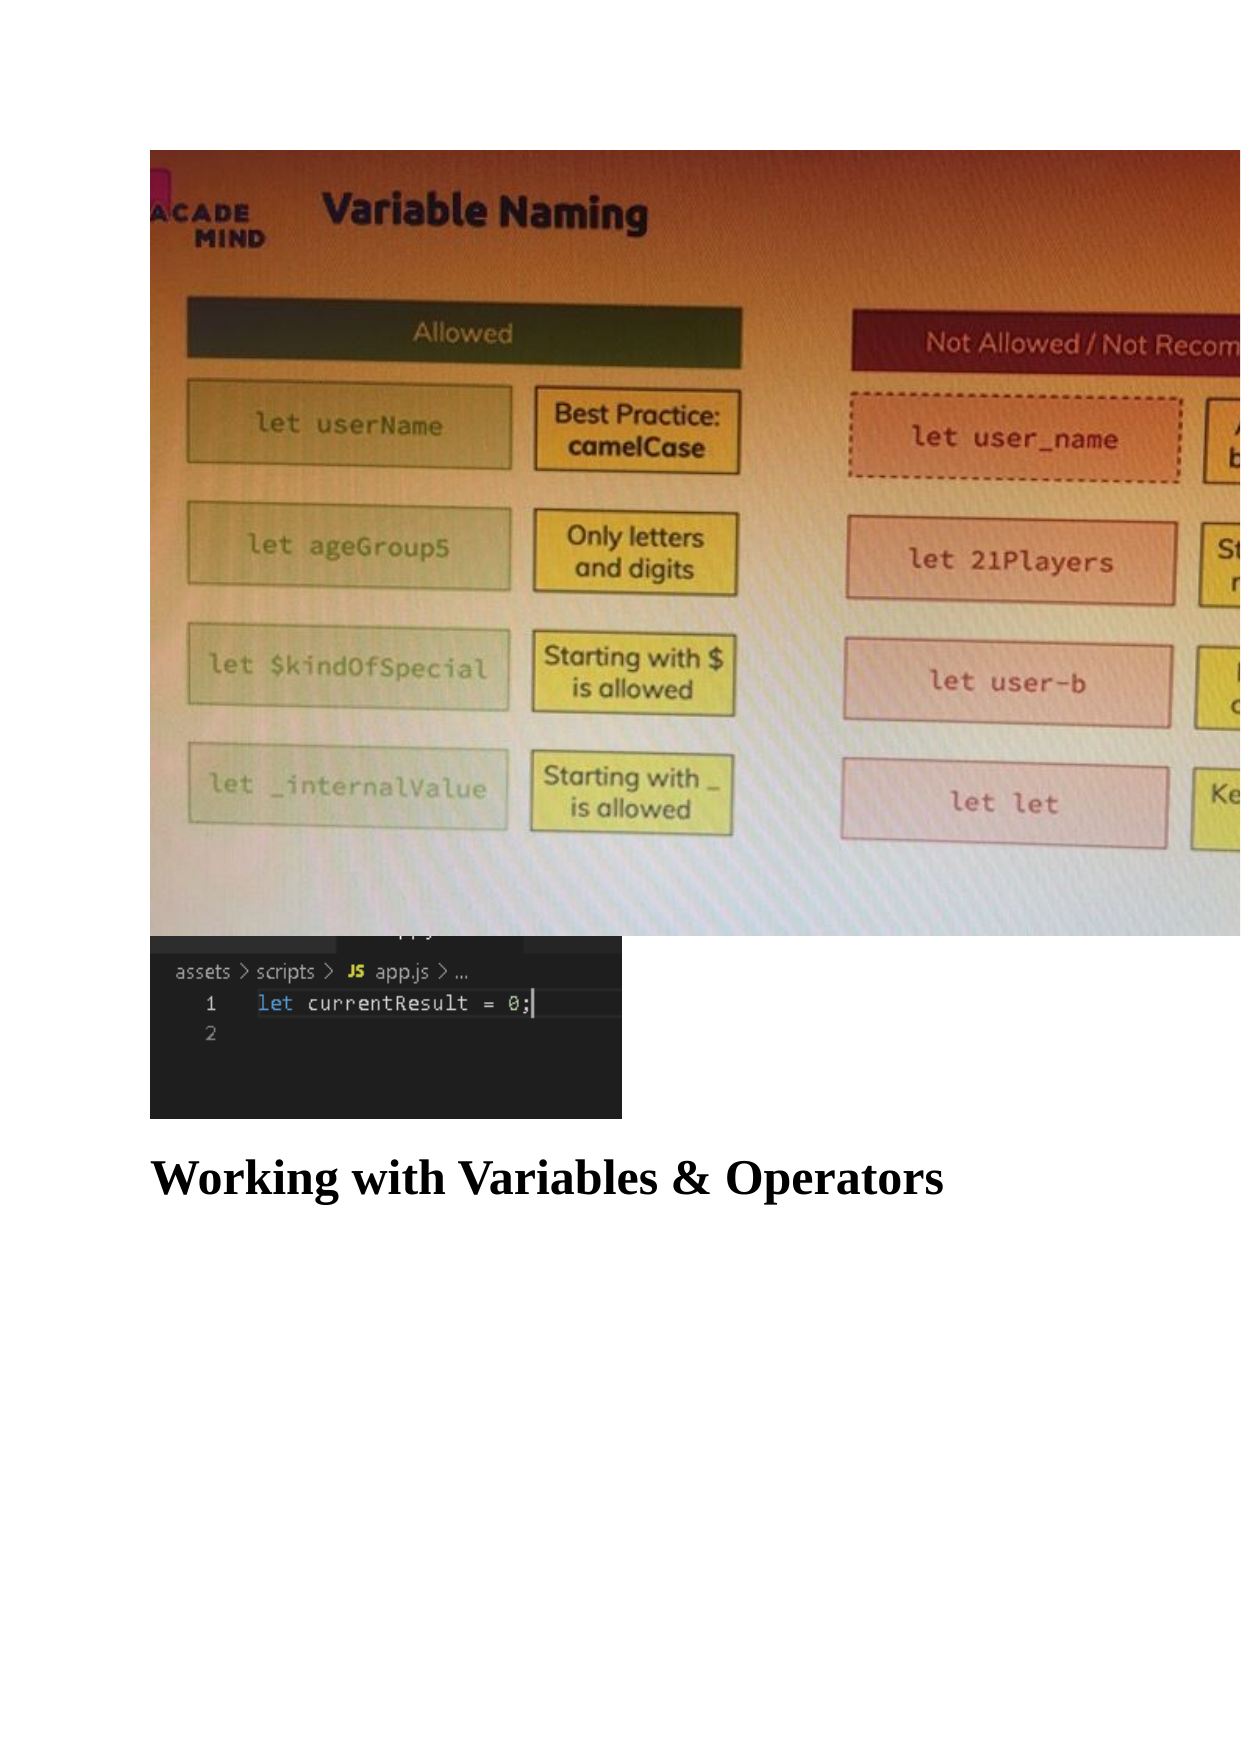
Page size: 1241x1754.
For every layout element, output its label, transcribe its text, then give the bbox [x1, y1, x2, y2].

text Working with Variables & Operators [150, 1148, 1090, 1205]
picture [150, 150, 1241, 1119]
